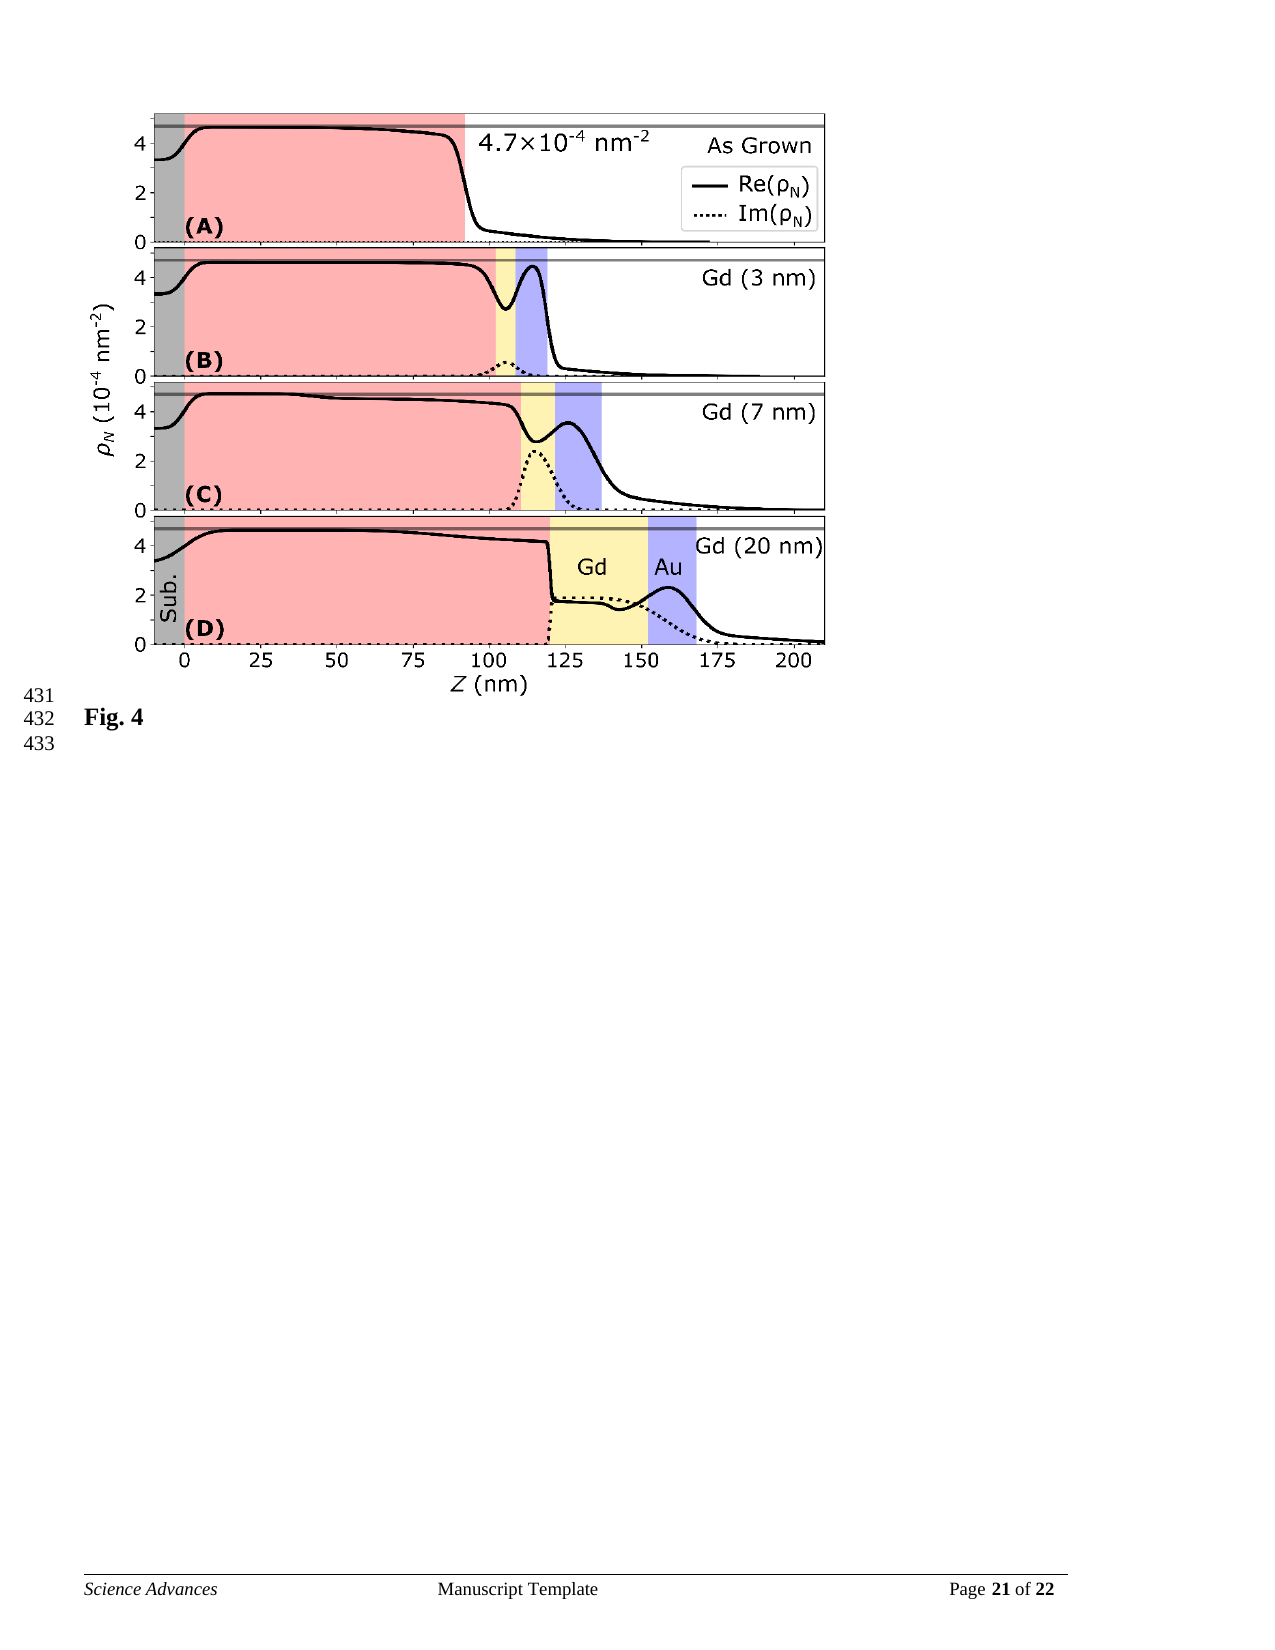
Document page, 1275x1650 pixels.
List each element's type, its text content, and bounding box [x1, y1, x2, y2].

picture [83, 103, 834, 702]
text Fig. 4 [84, 702, 1068, 731]
